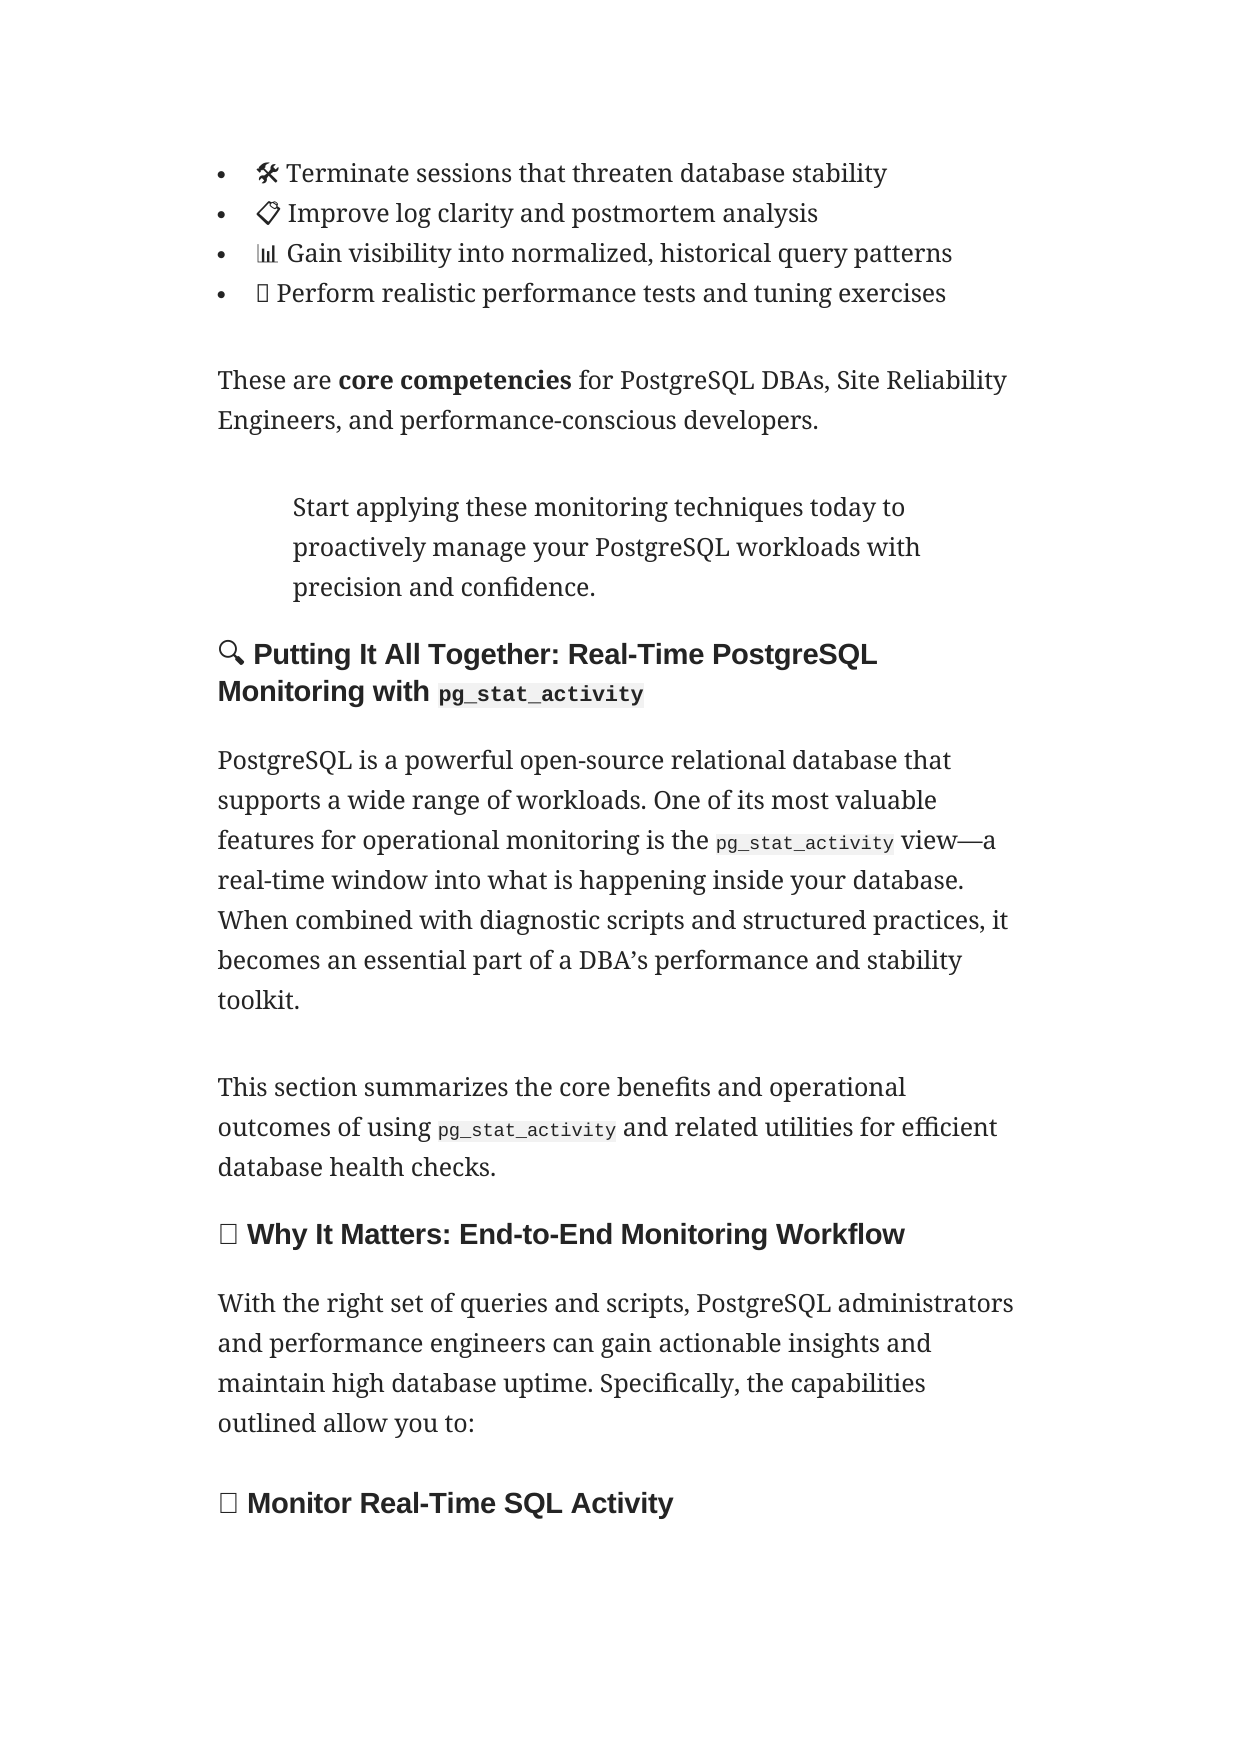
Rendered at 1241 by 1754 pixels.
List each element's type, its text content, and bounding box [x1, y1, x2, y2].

list 🔬 Perform realistic performance tests and tuning exercises [218, 270, 1023, 310]
text Start applying these monitoring techniques today to proactively manage your PostgreSQL workloads with precision and confidence. [293, 483, 947, 603]
subtitle ✅ Monitor Real-Time SQL Activity [217, 1482, 1023, 1520]
list 🛠 Terminate sessions that threaten database stability [218, 150, 1023, 190]
subtitle 🧰 Why It Matters: End-to-End Monitoring Workflow [217, 1213, 1023, 1250]
list 📊 Gain visibility into normalized, historical query patterns [218, 230, 1023, 270]
subtitle 🔍 Putting It All Together: Real-Time PostgreSQL Monitoring with pg_stat_activity [217, 633, 1023, 708]
list 📋 Improve log clarity and postmortem analysis [218, 190, 1023, 230]
text This section summarizes the core benefits and operational outcomes of using pg_stat_activity and related utilities for efficient database health checks. [217, 1064, 1023, 1184]
text With the right set of queries and scripts, PostgreSQL administrators and performance engineers can gain actionable insights and maintain high database uptime. Specifically, the capabilities outlined allow you to: [217, 1279, 1023, 1439]
text These are core competencies for PostgreSQL DBAs, Site Reliability Engineers, and performance-conscious developers. [217, 357, 1023, 437]
text PostgreSQL is a powerful open-source relational database that supports a wide range of workloads. One of its most valuable features for operational monitoring is the pg_stat_activity view—a real-time window into what is happening inside your database. When combined with diagnostic scripts and structured practices, it becomes an essential part of a DBA’s performance and stability toolkit. [217, 737, 1023, 1017]
